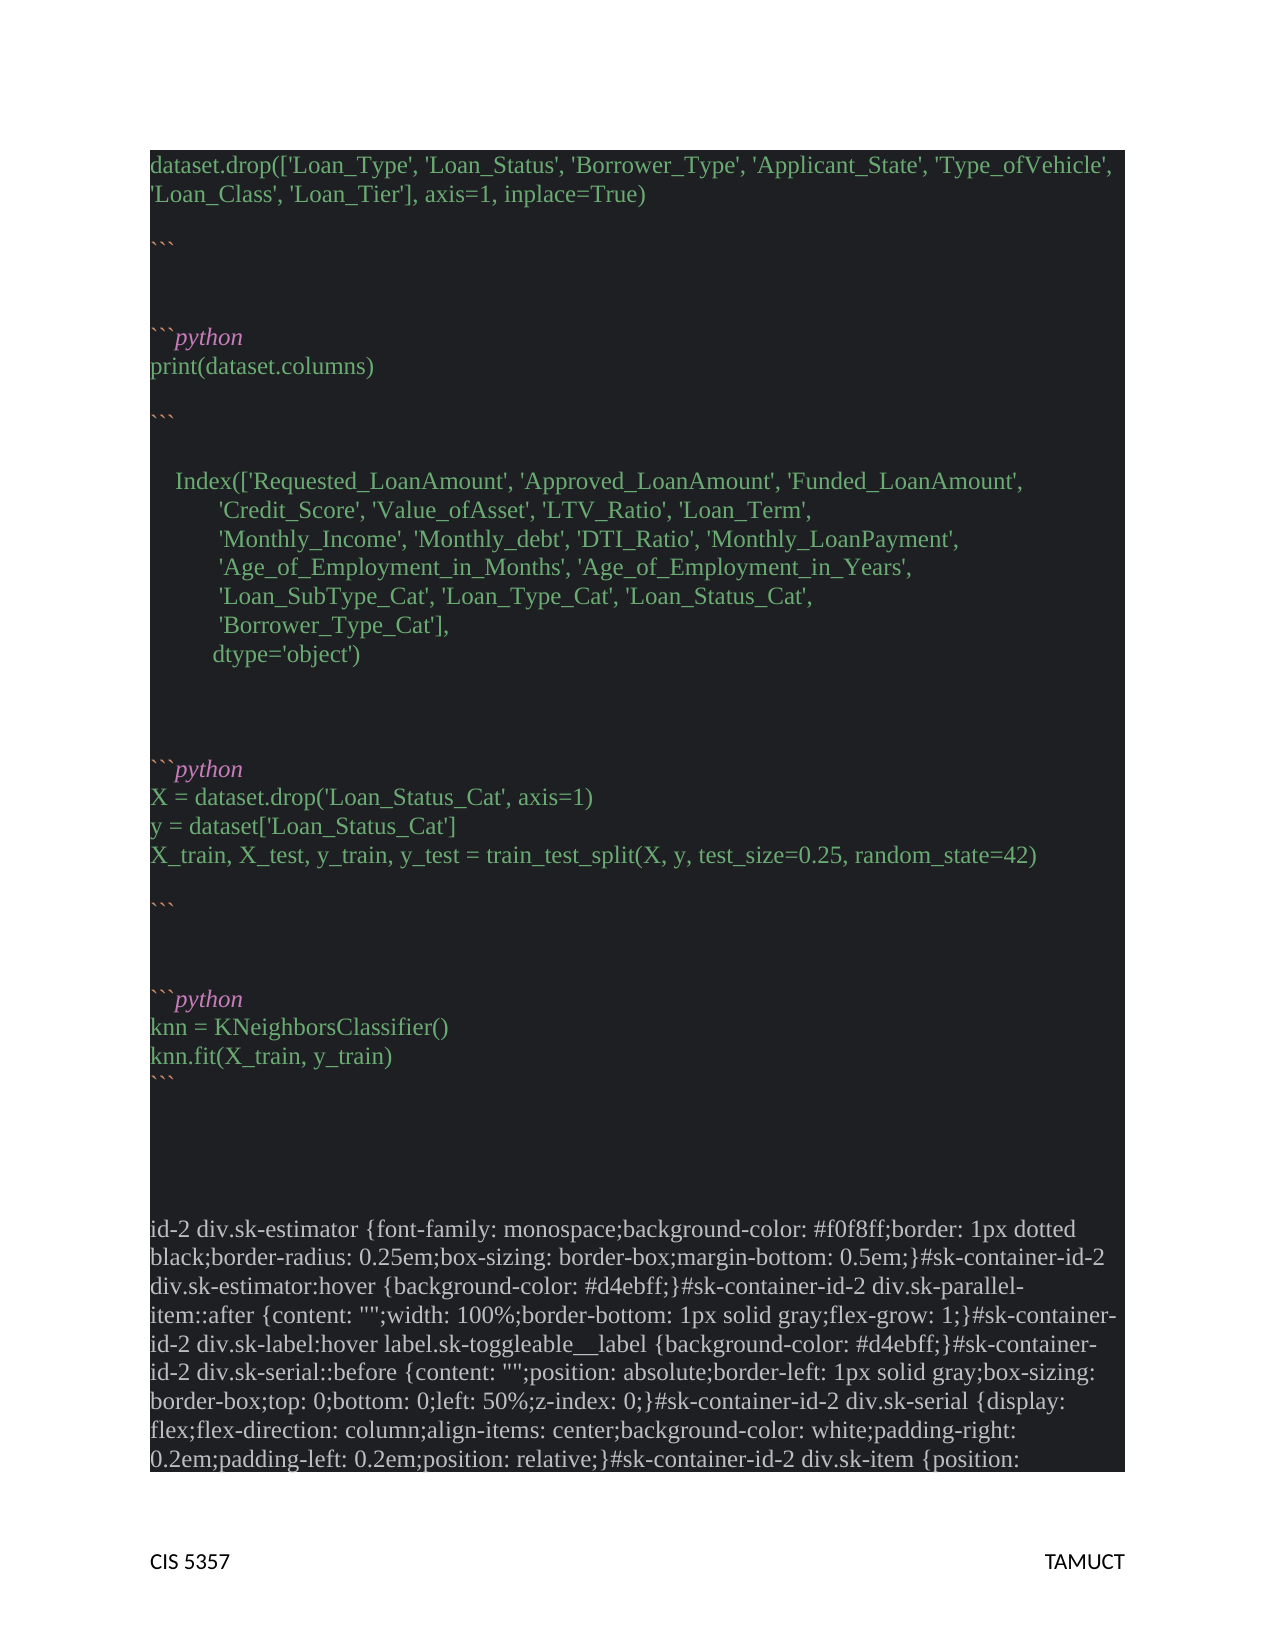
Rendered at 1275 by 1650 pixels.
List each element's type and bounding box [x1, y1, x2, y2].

text [150, 150, 1125, 1472]
